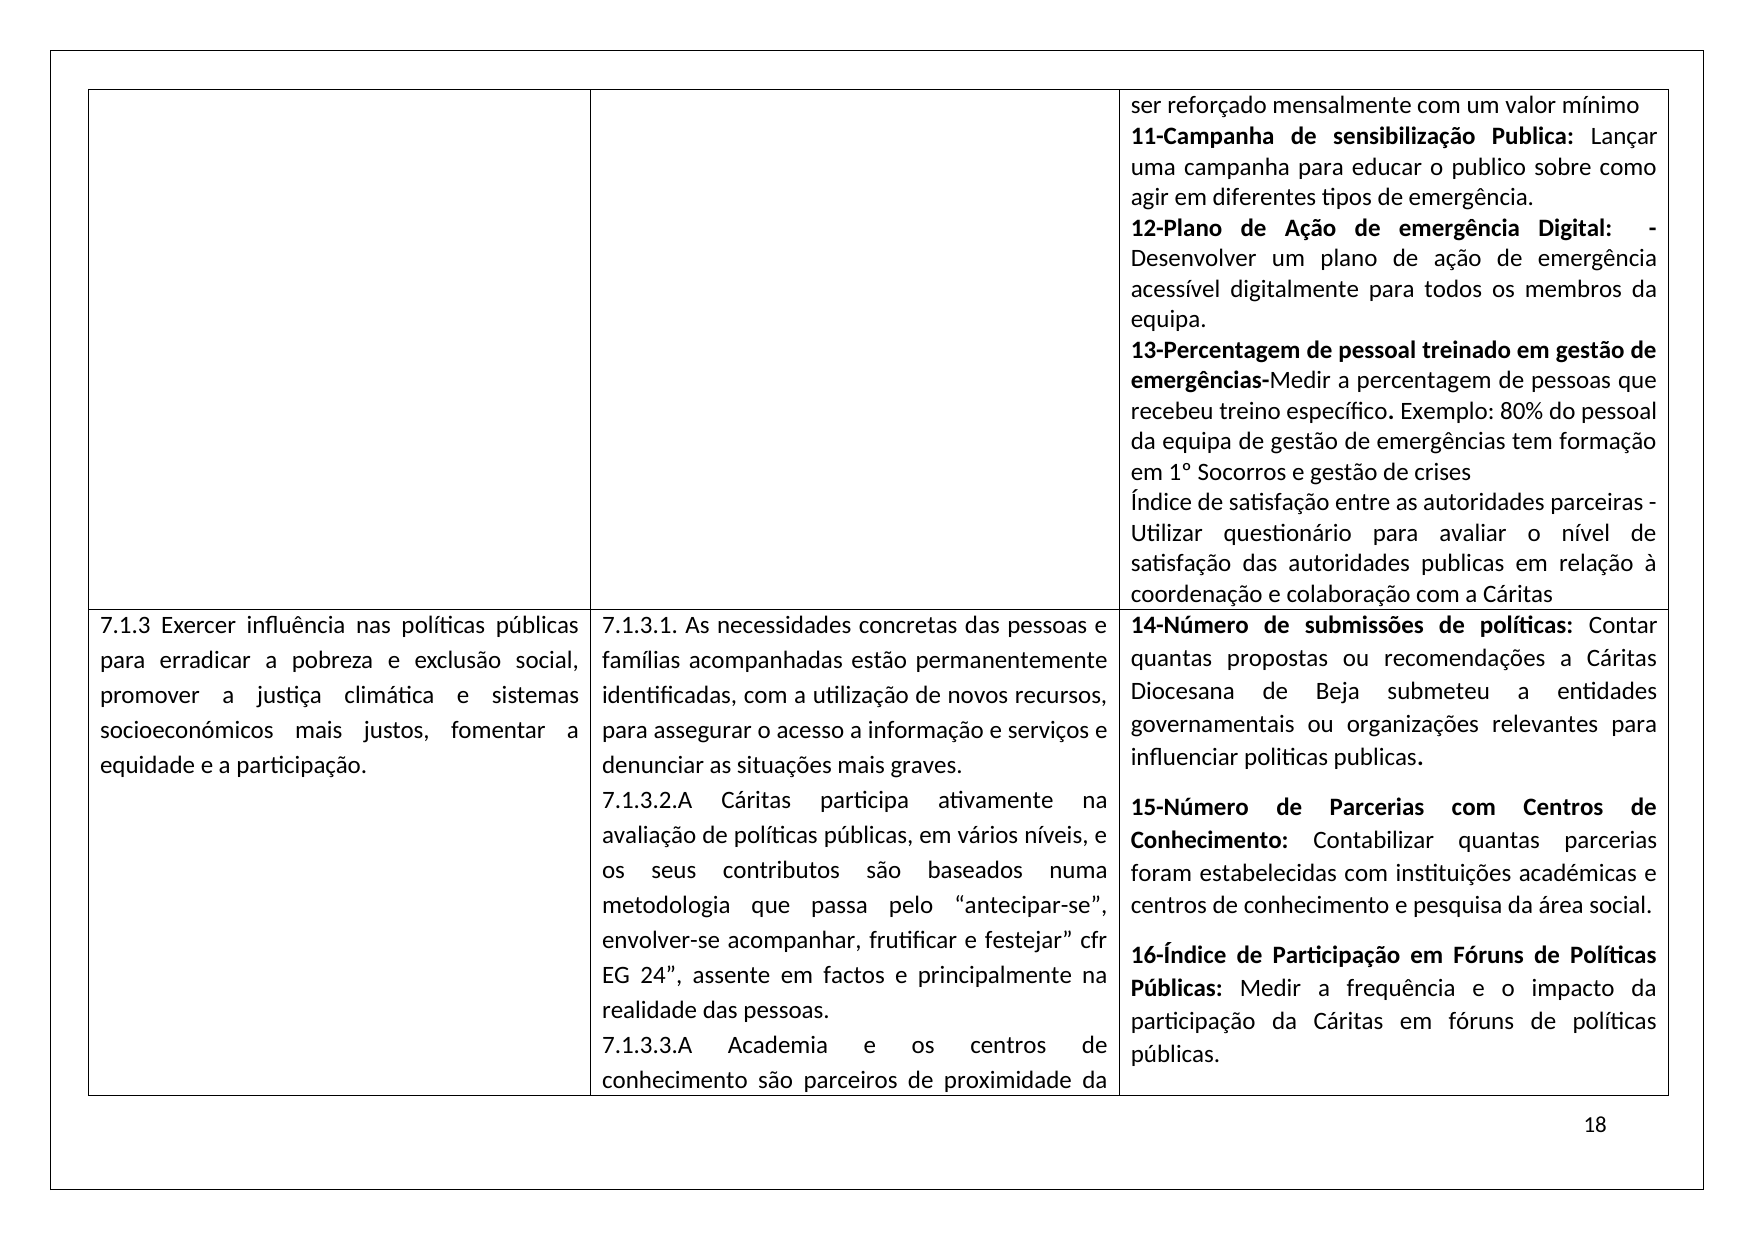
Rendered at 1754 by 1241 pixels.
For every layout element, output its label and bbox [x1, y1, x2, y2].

table_cell [89, 610, 590, 1095]
table_cell [1120, 90, 1668, 608]
table_cell [1120, 610, 1668, 1095]
table_cell [591, 90, 1119, 608]
table_cell [591, 610, 1119, 1095]
table_cell [89, 90, 590, 608]
